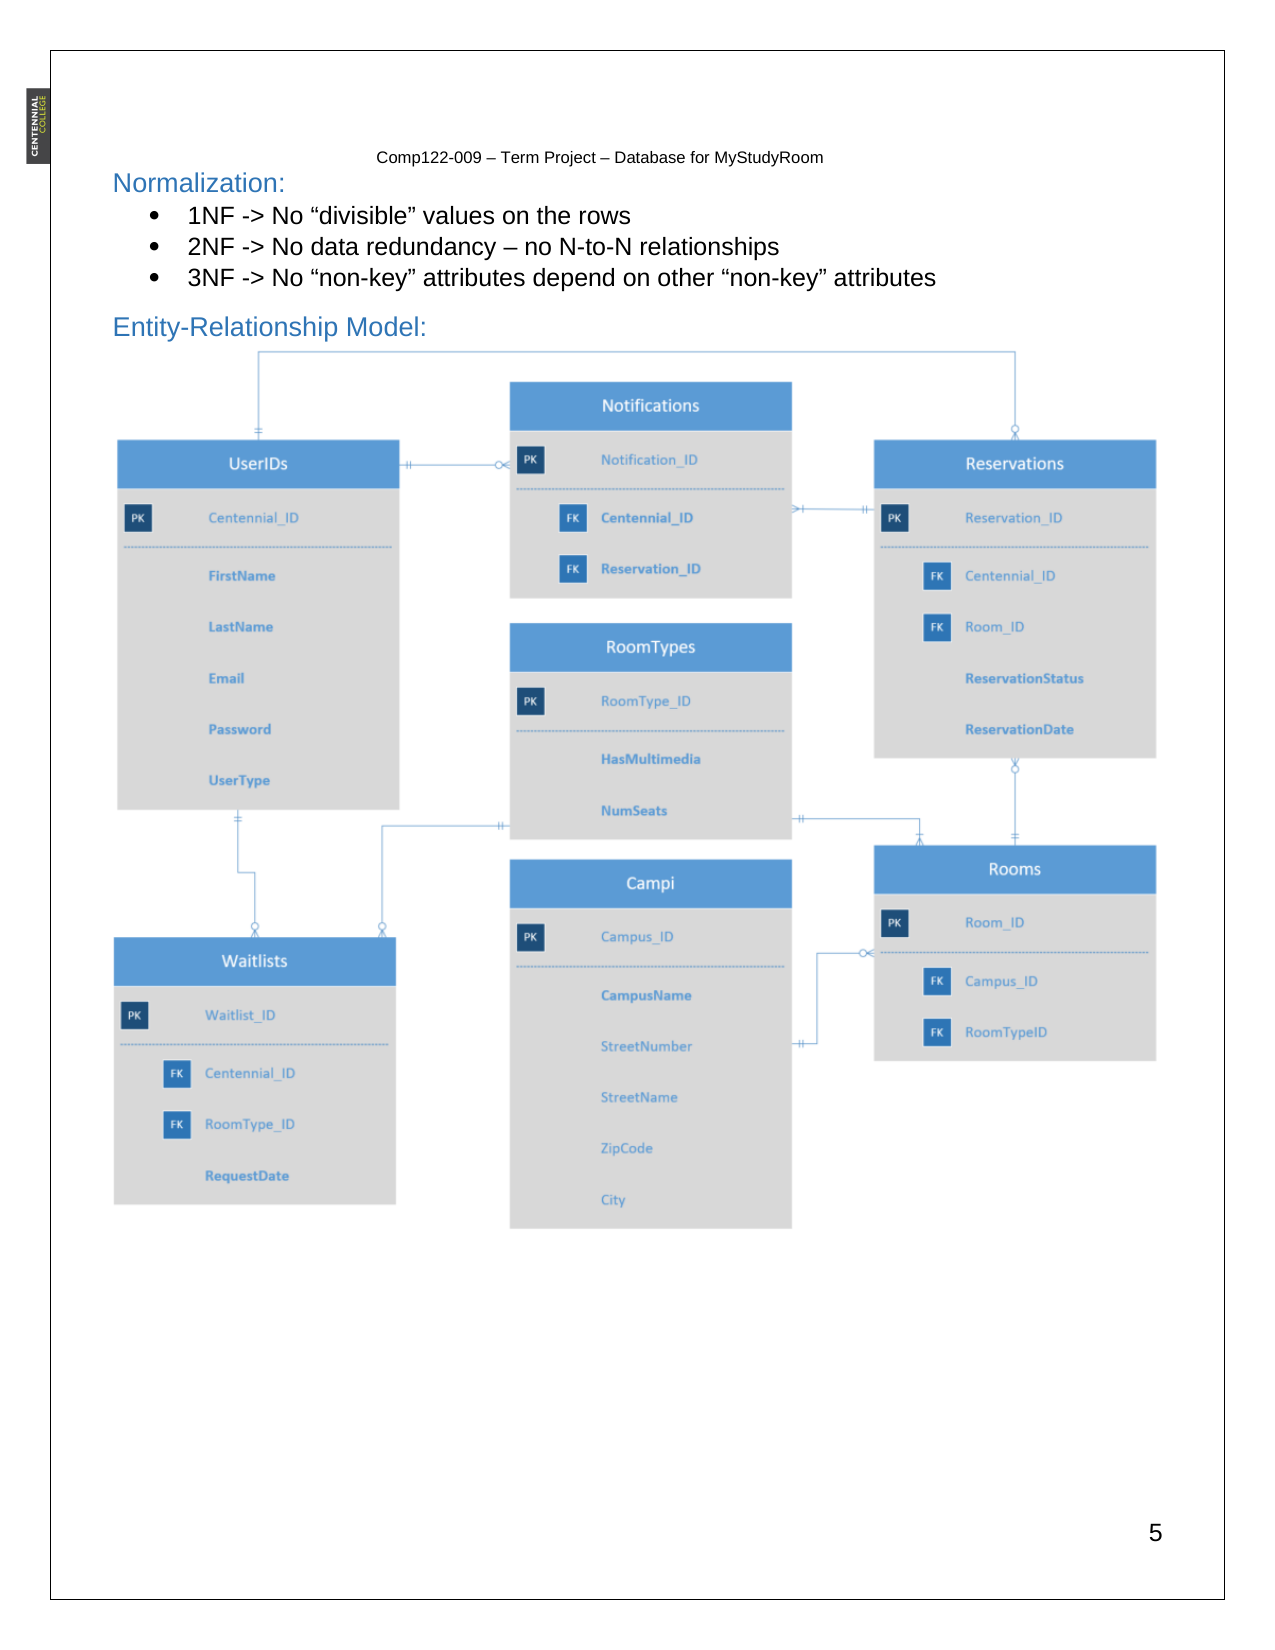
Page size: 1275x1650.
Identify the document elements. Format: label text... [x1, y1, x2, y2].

list 3NF -> No “non-key” attributes depend on other “non-key” attributes [150, 263, 1162, 292]
picture [112, 344, 1163, 1232]
list 1NF -> No “divisible” values on the rows [150, 201, 1162, 229]
list 2NF -> No data redundancy – no N-to-N relationships [150, 232, 1162, 261]
picture [26, 89, 50, 164]
subtitle Normalization: [112, 167, 1162, 198]
subtitle Entity-Relationship Model: [112, 311, 1162, 342]
